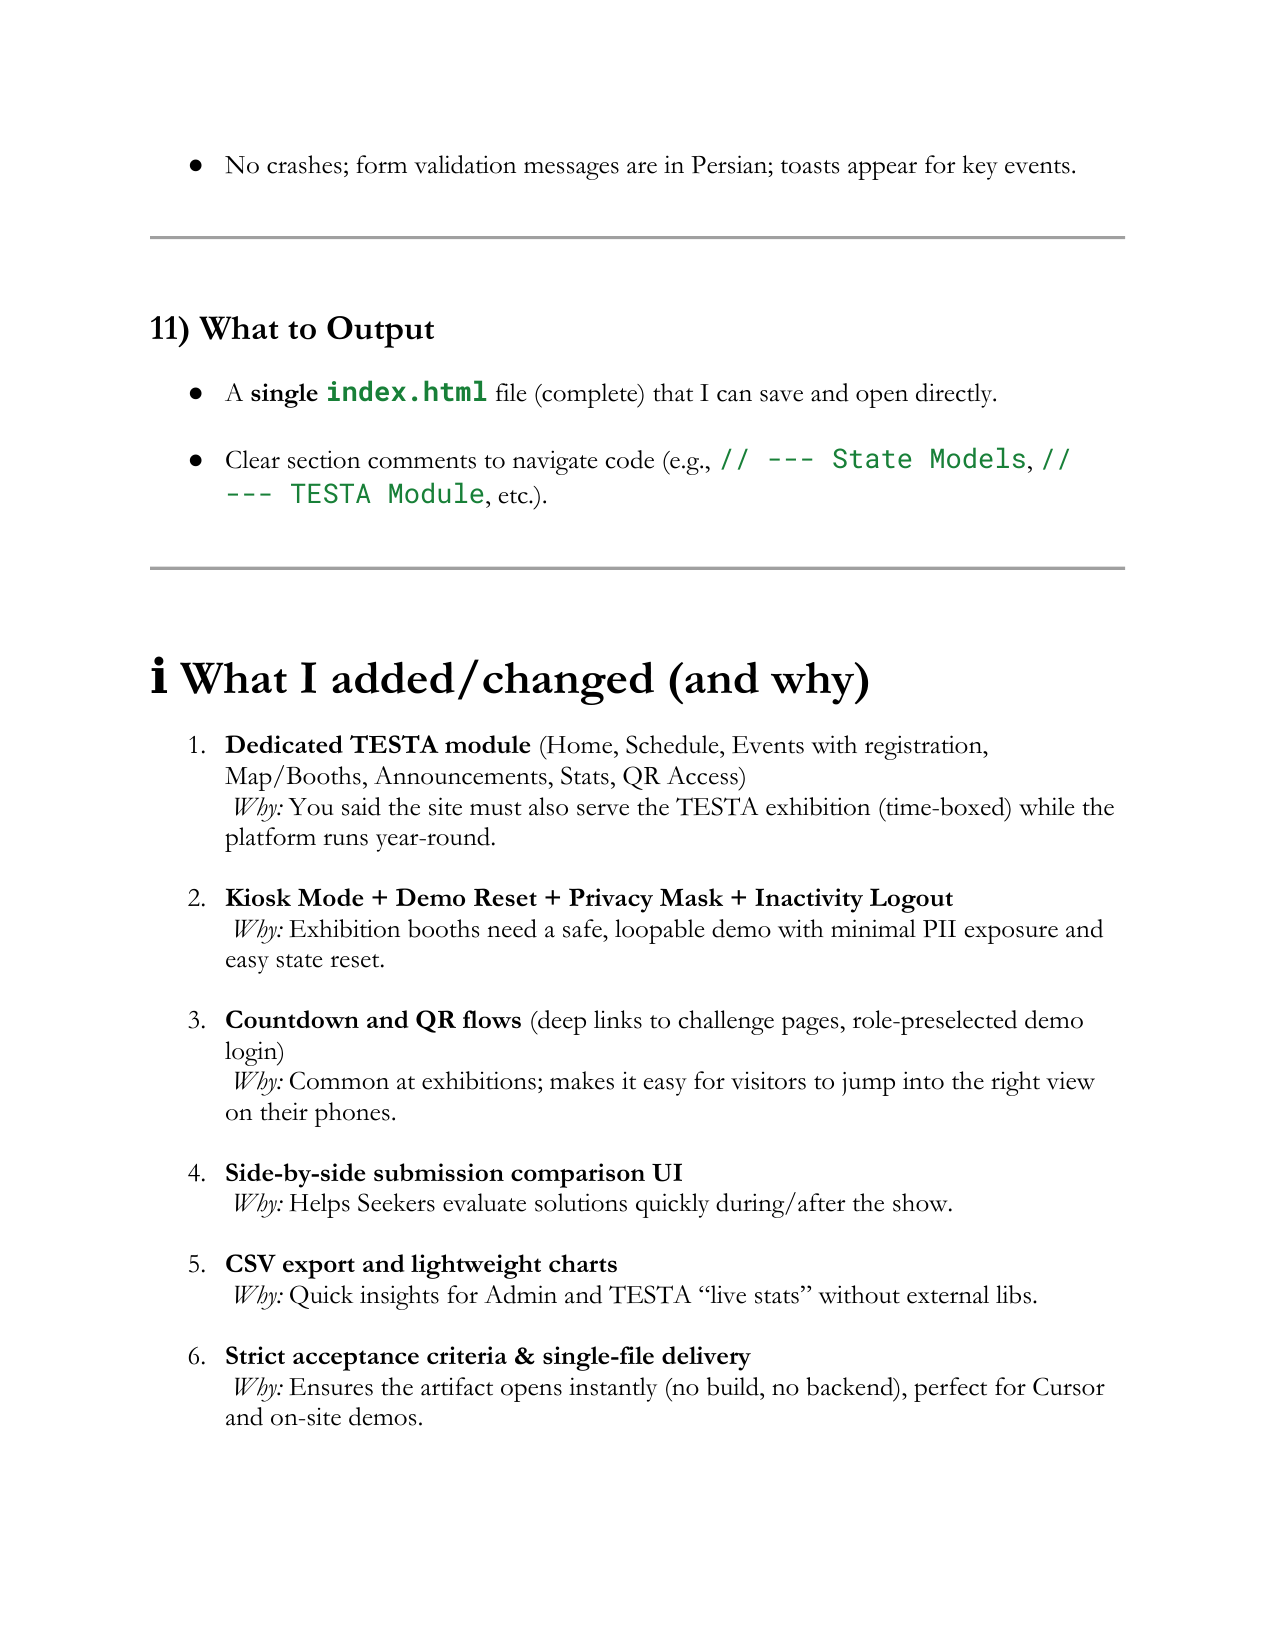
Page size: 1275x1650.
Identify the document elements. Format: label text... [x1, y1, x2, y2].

list Kiosk Mode + Demo Reset + Privacy Mask + Inactivity Logout Why: Exhibition booths need a safe, loopable demo with minimal PII exposure and easy state reset. [187, 883, 1125, 1005]
list Countdown and QR flows (deep links to challenge pages, role-preselected demo login) Why: Common at exhibitions; makes it easy for visitors to jump into the right view on their phones. [187, 1005, 1125, 1158]
list Clear section comments to navigate code (e.g., // --- State Models, // --- TESTA Module, etc.). [187, 440, 1125, 542]
list Side-by-side submission comparison UI Why: Helps Seekers evaluate solutions quickly during/after the show. [187, 1158, 1125, 1249]
list No crashes; form validation messages are in Persian; toasts appear for key events. [187, 150, 1125, 211]
list Dedicated TESTA module (Home, Schedule, Events with registration, Map/Booths, Announcements, Stats, QR Access) Why: You said the site must also serve the TESTA exhibition (time-boxed) while the platform runs year-round. [187, 731, 1125, 883]
list Strict acceptance criteria & single-file delivery Why: Ensures the artifact opens instantly (no build, no backend), perfect for Cursor and on-site demos. [187, 1341, 1125, 1463]
subtitle 11) What to Output [150, 308, 1125, 348]
list A single index.html file (complete) that I can save and open directly. [187, 373, 1125, 440]
subtitle ℹ️ What I added/changed (and why) [150, 652, 1125, 706]
list CSV export and lightweight charts Why: Quick insights for Admin and TESTA “live stats” without external libs. [187, 1249, 1125, 1341]
